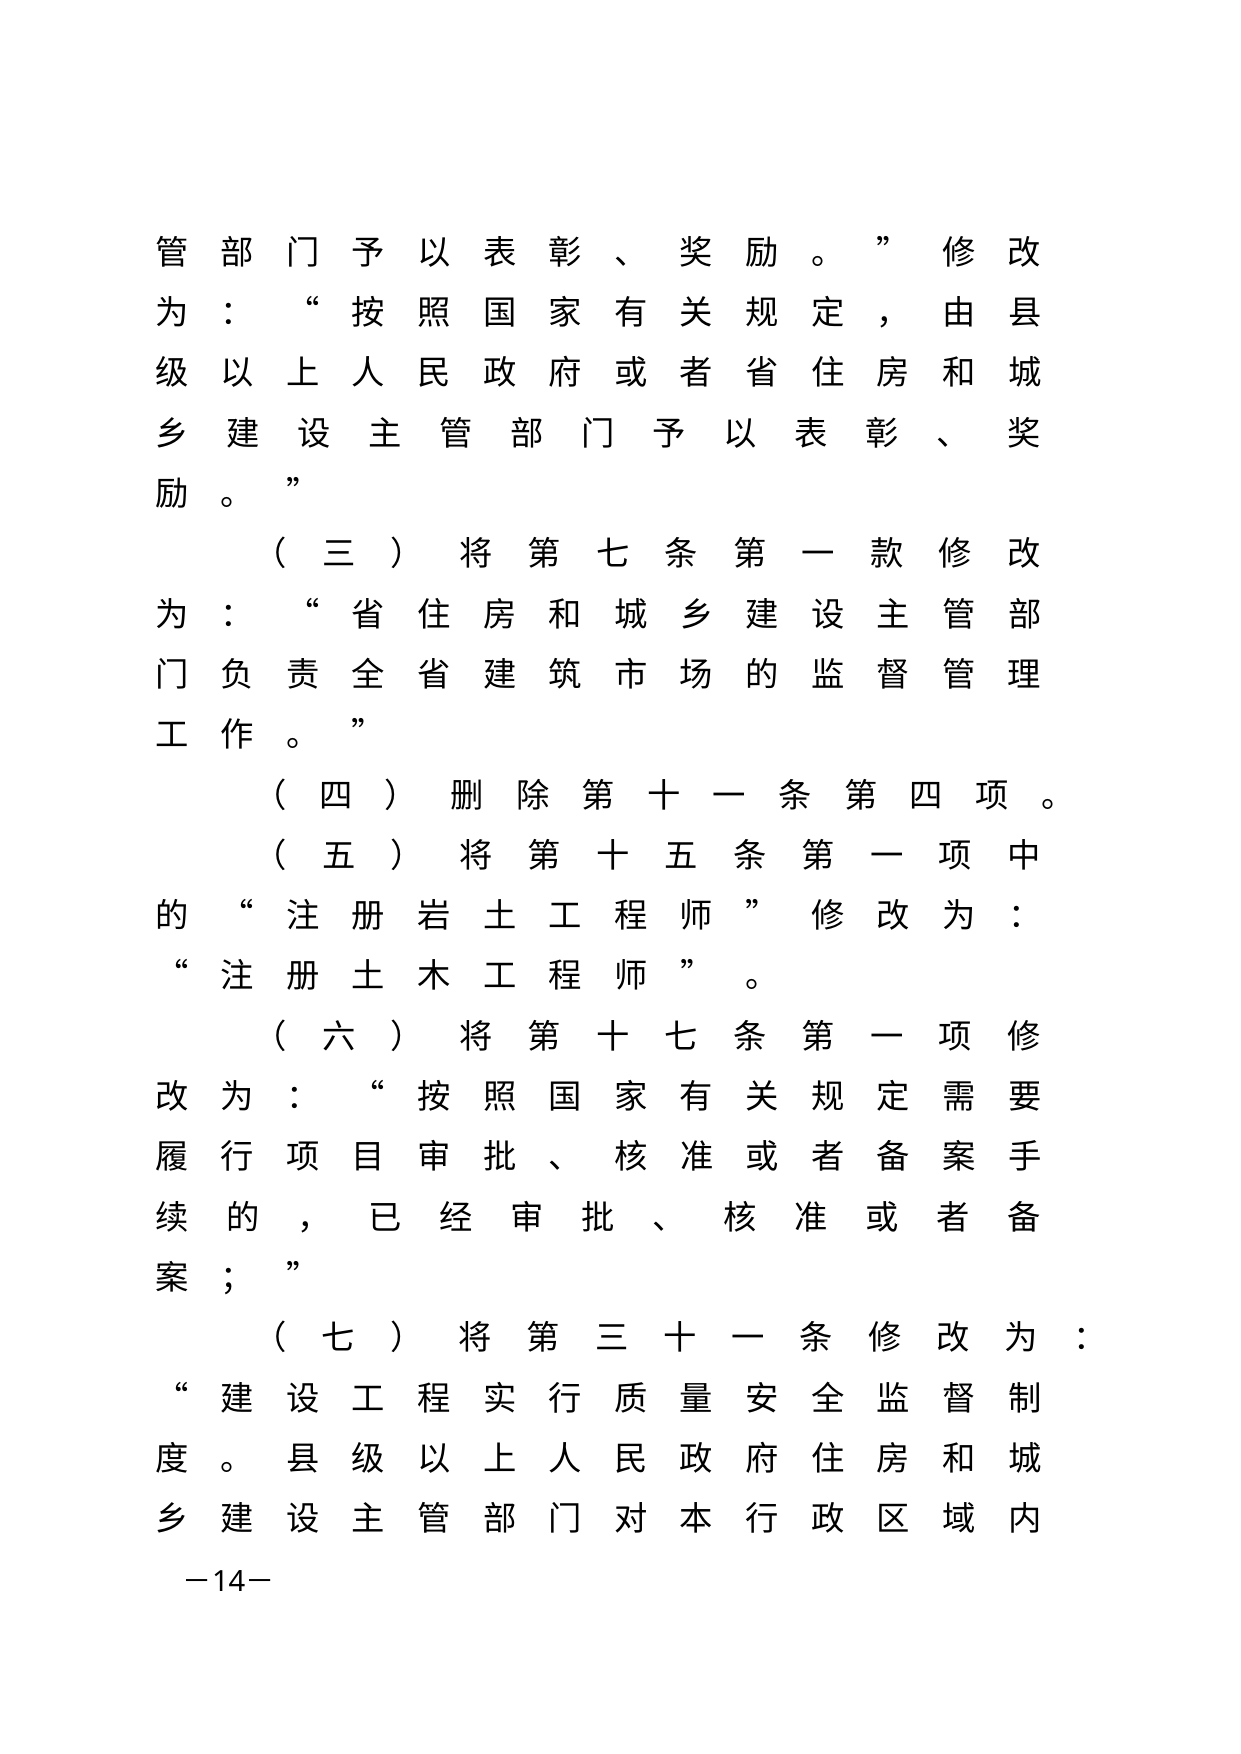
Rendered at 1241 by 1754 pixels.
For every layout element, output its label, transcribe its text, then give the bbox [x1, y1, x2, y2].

text （四）删除第十一条第四项。 [155, 762, 1073, 823]
text （五）将第十五条第一项中的“注册岩土工程师”修改为：“注册土木工程师”。 [155, 823, 1073, 1003]
text （六）将第十七条第一项修改为：“按照国家有关规定需要履行项目审批、核准或者备案手续的，已经审批、核准或者备案；” [155, 1003, 1073, 1305]
text （七）将第三十一条修改为：“建设工程实行质量安全监督制度。县级以上人民政府住房和城乡建设主管部门对本行政区域内的建设工程质量实施监督管理，由各级住房和城乡建设主管部门设置并经省住房和城乡建设主管部门核准的建设工程质量安全监督机构具体实施。” [155, 1305, 1073, 1546]
text （三）将第七条第一款修改为：“省住房和城乡建设主管部门负责全省建筑市场的监督管理工作。” [155, 521, 1073, 762]
text （二）将第六条第一款中的“由各级人民政府或建设行政主管部门予以表彰、奖励。”修改为：“按照国家有关规定，由县级以上人民政府或者省住房和城乡建设主管部门予以表彰、奖励。” [155, 219, 1073, 521]
